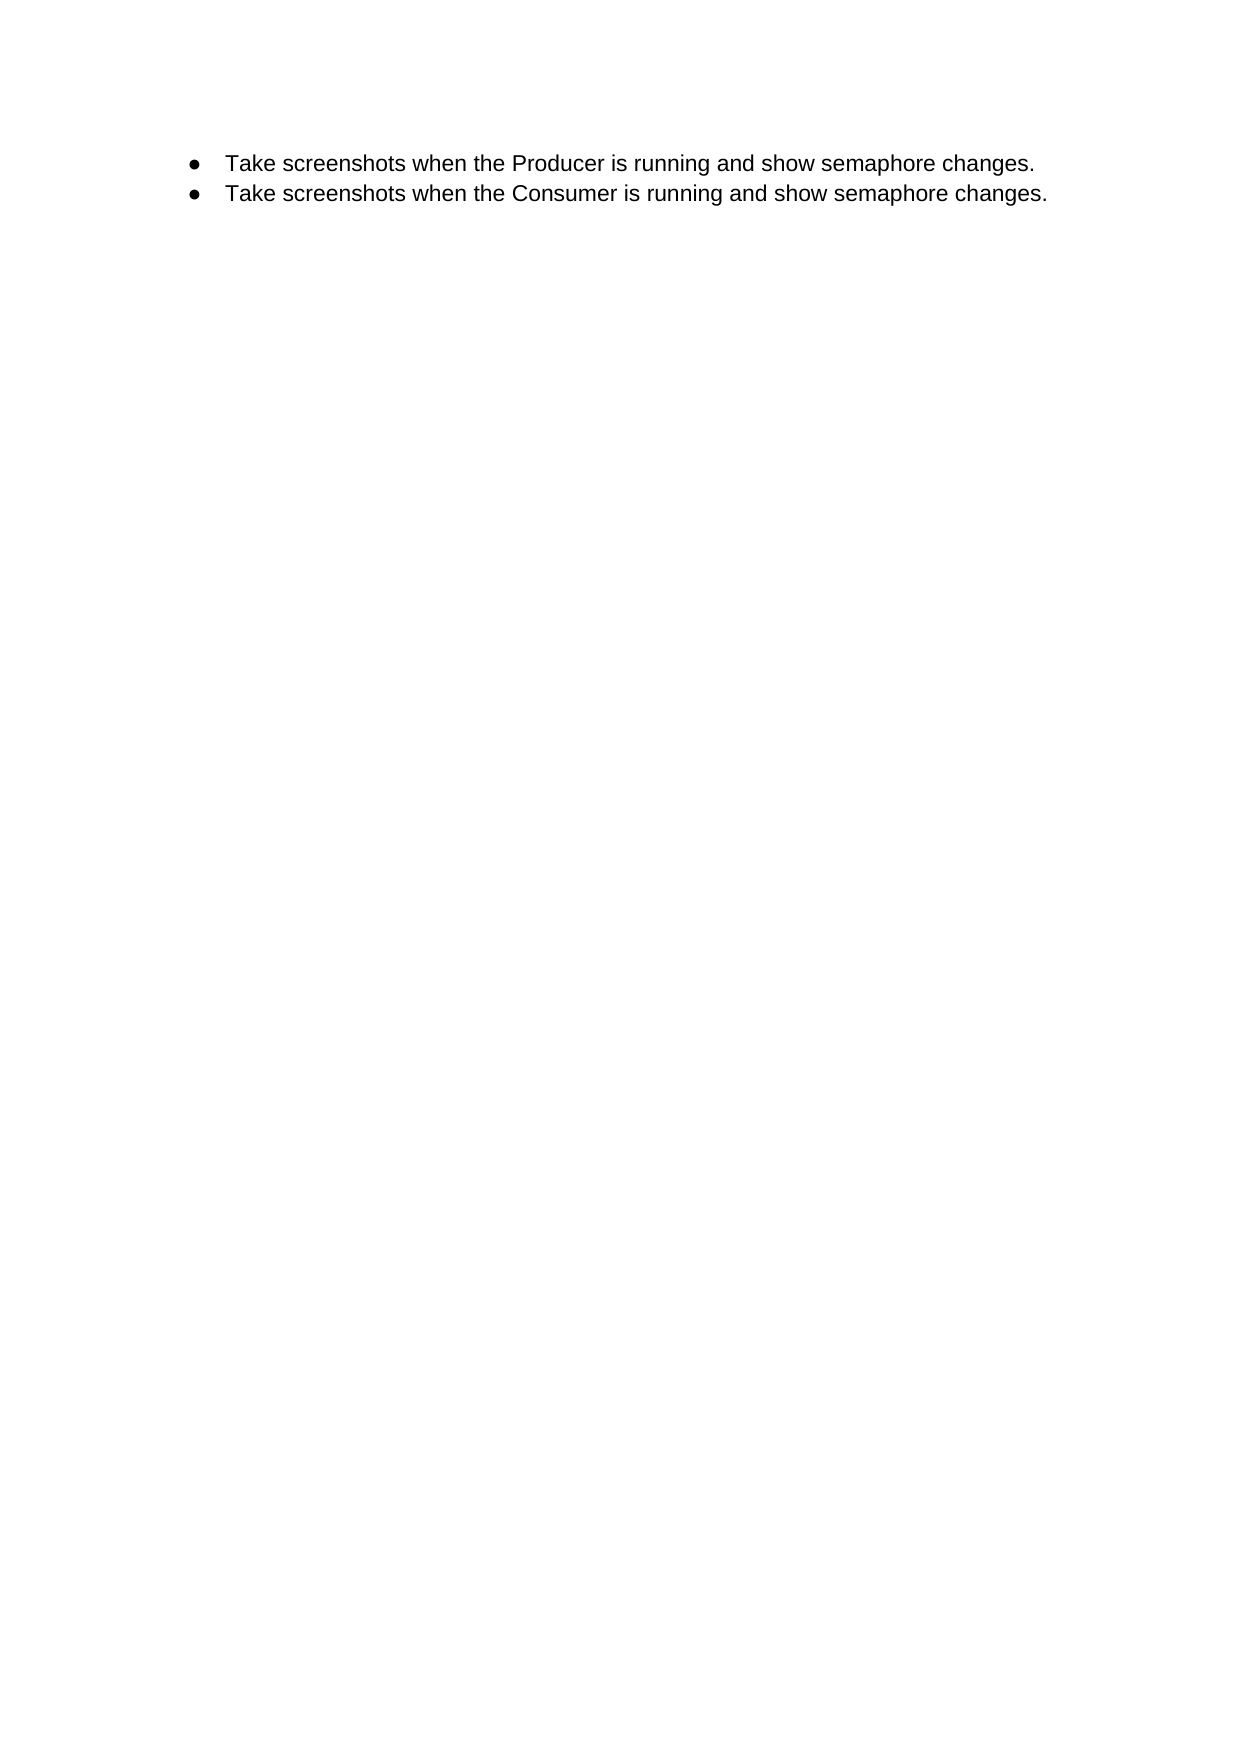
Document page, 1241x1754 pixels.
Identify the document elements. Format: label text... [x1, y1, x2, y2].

list Take screenshots when the Consumer is running and show semaphore changes. [187, 180, 1090, 207]
list Take screenshots when the Producer is running and show semaphore changes. [187, 150, 1090, 176]
